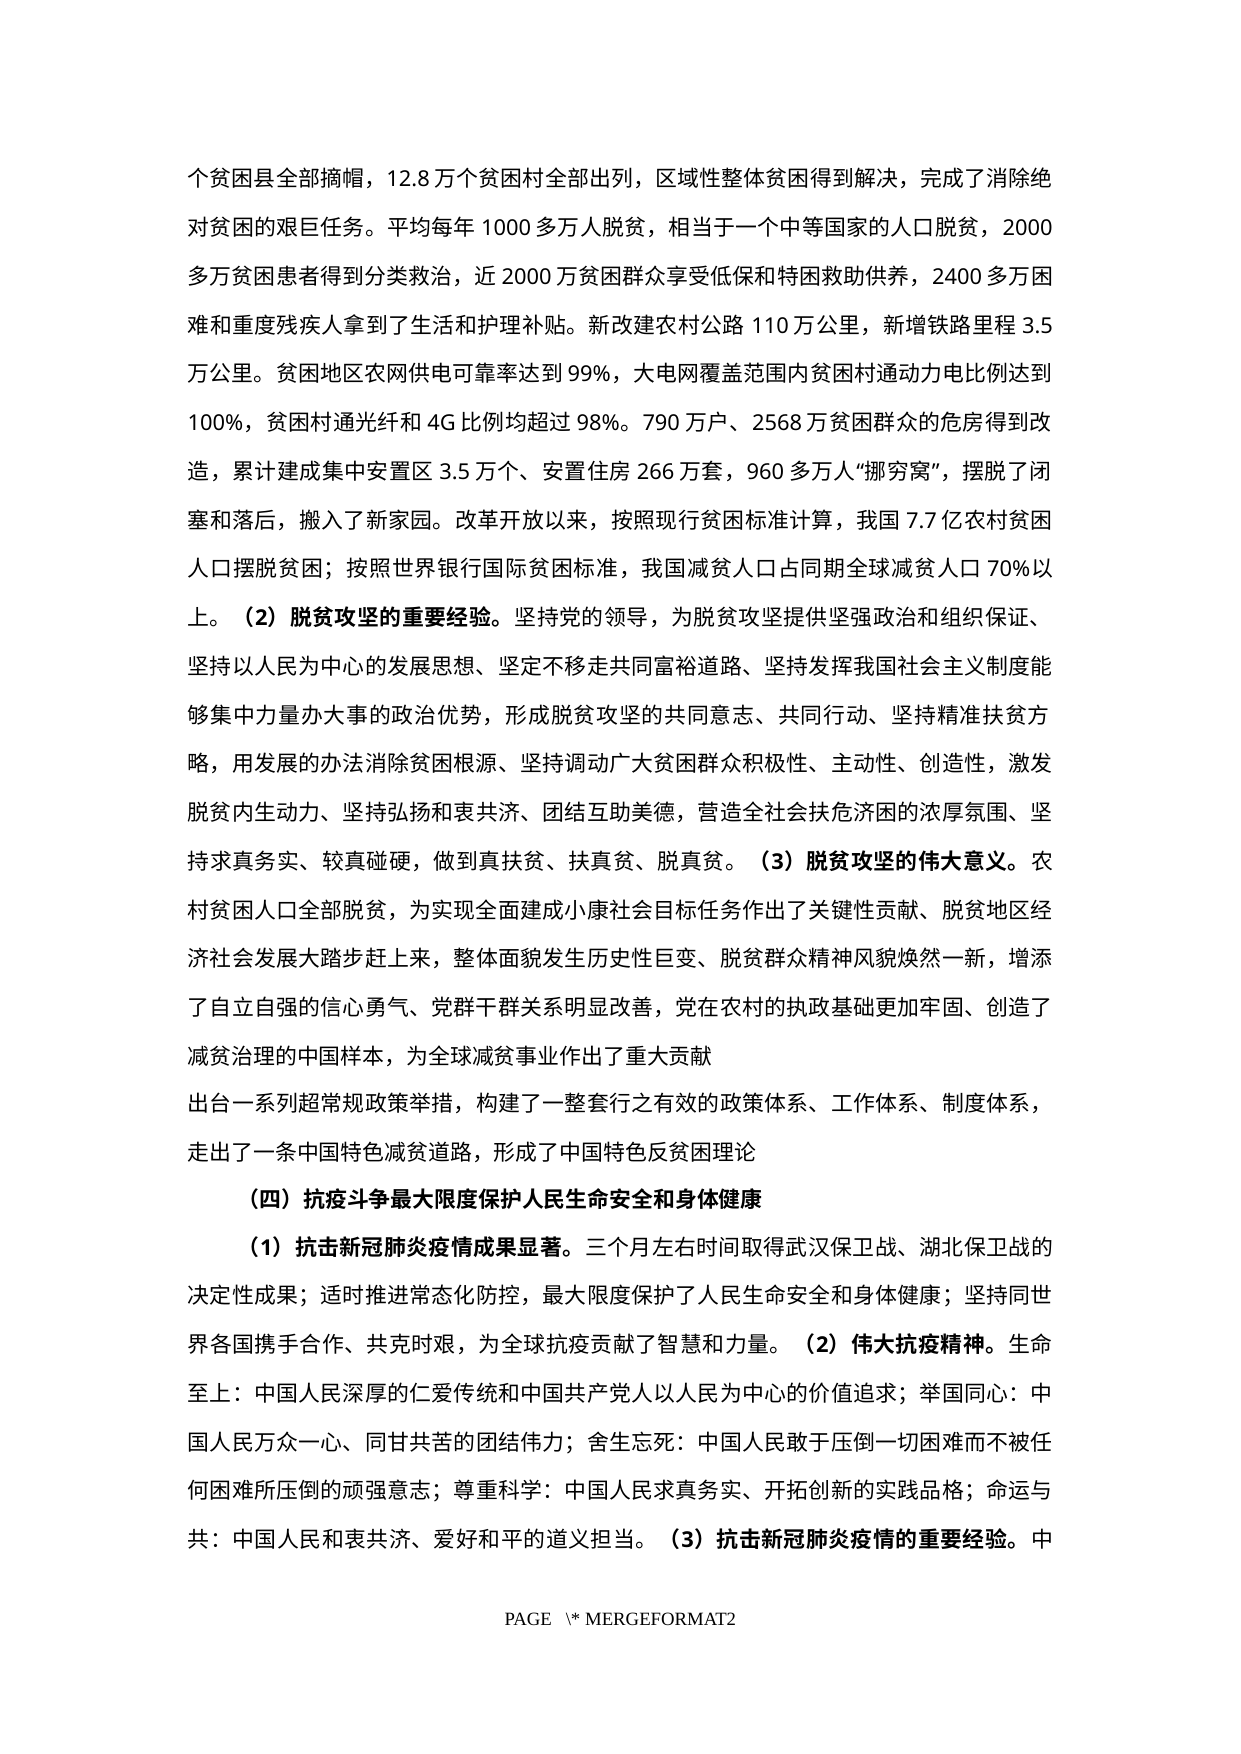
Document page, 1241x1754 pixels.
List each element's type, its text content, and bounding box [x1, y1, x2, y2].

text 出台一系列超常规政策举措，构建了一整套行之有效的政策体系、工作体系、制度体系，走出了一条中国特色减贫道路，形成了中国特色反贫困理论 [187, 1087, 1053, 1168]
text （四）抗疫斗争最大限度保护人民生命安全和身体健康 [187, 1183, 1053, 1216]
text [187, 162, 1053, 1072]
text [187, 1230, 1053, 1555]
